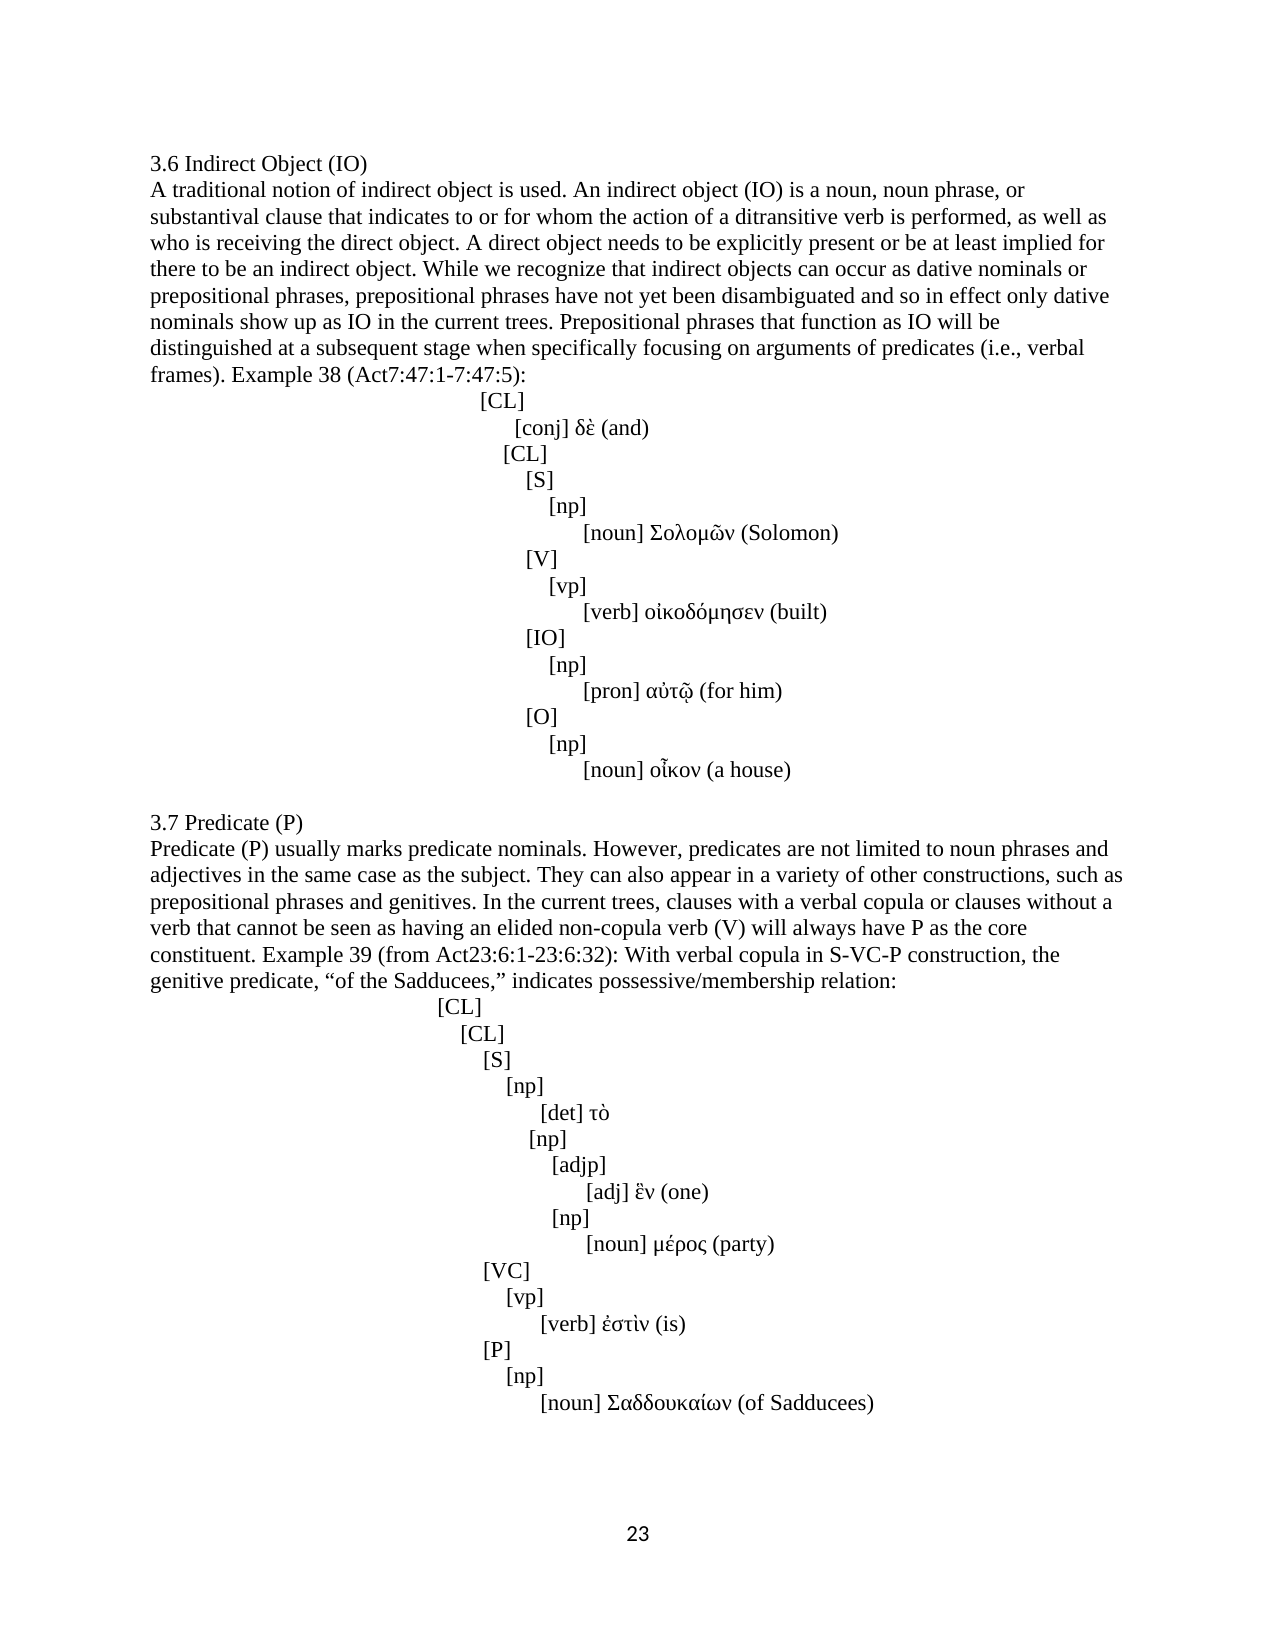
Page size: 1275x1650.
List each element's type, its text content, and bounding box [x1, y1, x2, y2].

text [CL] [480, 387, 1125, 413]
text [O] [480, 703, 1125, 730]
text [VC] [300, 1257, 1125, 1283]
text 3.6 Indirect Object (IO) [150, 150, 1125, 176]
text 3.7 Predicate (P) [150, 809, 1125, 835]
text [noun] οἶκον (a house) [480, 756, 1125, 782]
text [S] [300, 1046, 1125, 1072]
text [np] [300, 1125, 1125, 1151]
text [S] [480, 466, 1125, 493]
text [adj] ἓν (one) [300, 1178, 1125, 1204]
text Predicate (P) usually marks predicate nominals. However, predicates are not limited to noun phrases and adjectives in the same case as the subject. They can also appear in a variety of other constructions, such as prepositional phrases and genitives. In the current trees, clauses with a verbal copula or clauses without a verb that cannot be seen as having an elided non-copula verb (V) will always have P as the core constituent. Example 39 (from Act23:6:1-23:6:32): With verbal copula in S-VC-P construction, the genitive predicate, “of the Sadducees,” indicates possessive/membership relation: [150, 835, 1125, 993]
text [V] [480, 545, 1125, 572]
text [np] [480, 493, 1125, 519]
text [noun] Σαδδουκαίων (of Sadducees) [300, 1389, 1125, 1415]
text A traditional notion of indirect object is used. An indirect object (IO) is a noun, noun phrase, or substantival clause that indicates to or for whom the action of a ditransitive verb is performed, as well as who is receiving the direct object. A direct object needs to be explicitly present or be at least implied for there to be an indirect object. While we recognize that indirect objects can occur as dative nominals or prepositional phrases, prepositional phrases have not yet been disambiguated and so in effect only dative nominals show up as IO in the current trees. Prepositional phrases that function as IO will be distinguished at a subsequent stage when specifically focusing on arguments of predicates (i.e., verbal frames). Example 38 (Act7:47:1-7:47:5): [150, 176, 1125, 387]
text [vp] [480, 572, 1125, 598]
text [verb] ἐστὶν (is) [300, 1309, 1125, 1336]
text [np] [480, 730, 1125, 756]
text [CL] [300, 1020, 1125, 1046]
text [pron] αὐτῷ (for him) [480, 677, 1125, 703]
text [np] [480, 651, 1125, 677]
text [det] τὸ [300, 1099, 1125, 1125]
text [conj] δὲ (and) [480, 413, 1125, 440]
text [CL] [300, 993, 1125, 1020]
text [np] [300, 1072, 1125, 1099]
text [np] [300, 1362, 1125, 1389]
text [verb] οἰκοδόμησεν (built) [480, 598, 1125, 624]
text [IO] [480, 624, 1125, 651]
text [P] [300, 1336, 1125, 1362]
text [adjp] [300, 1151, 1125, 1178]
text [vp] [300, 1283, 1125, 1309]
text [noun] Σολομῶν (Solomon) [480, 519, 1125, 545]
text [np] [300, 1204, 1125, 1231]
text [noun] μέρος (party) [300, 1231, 1125, 1257]
text [CL] [480, 440, 1125, 466]
